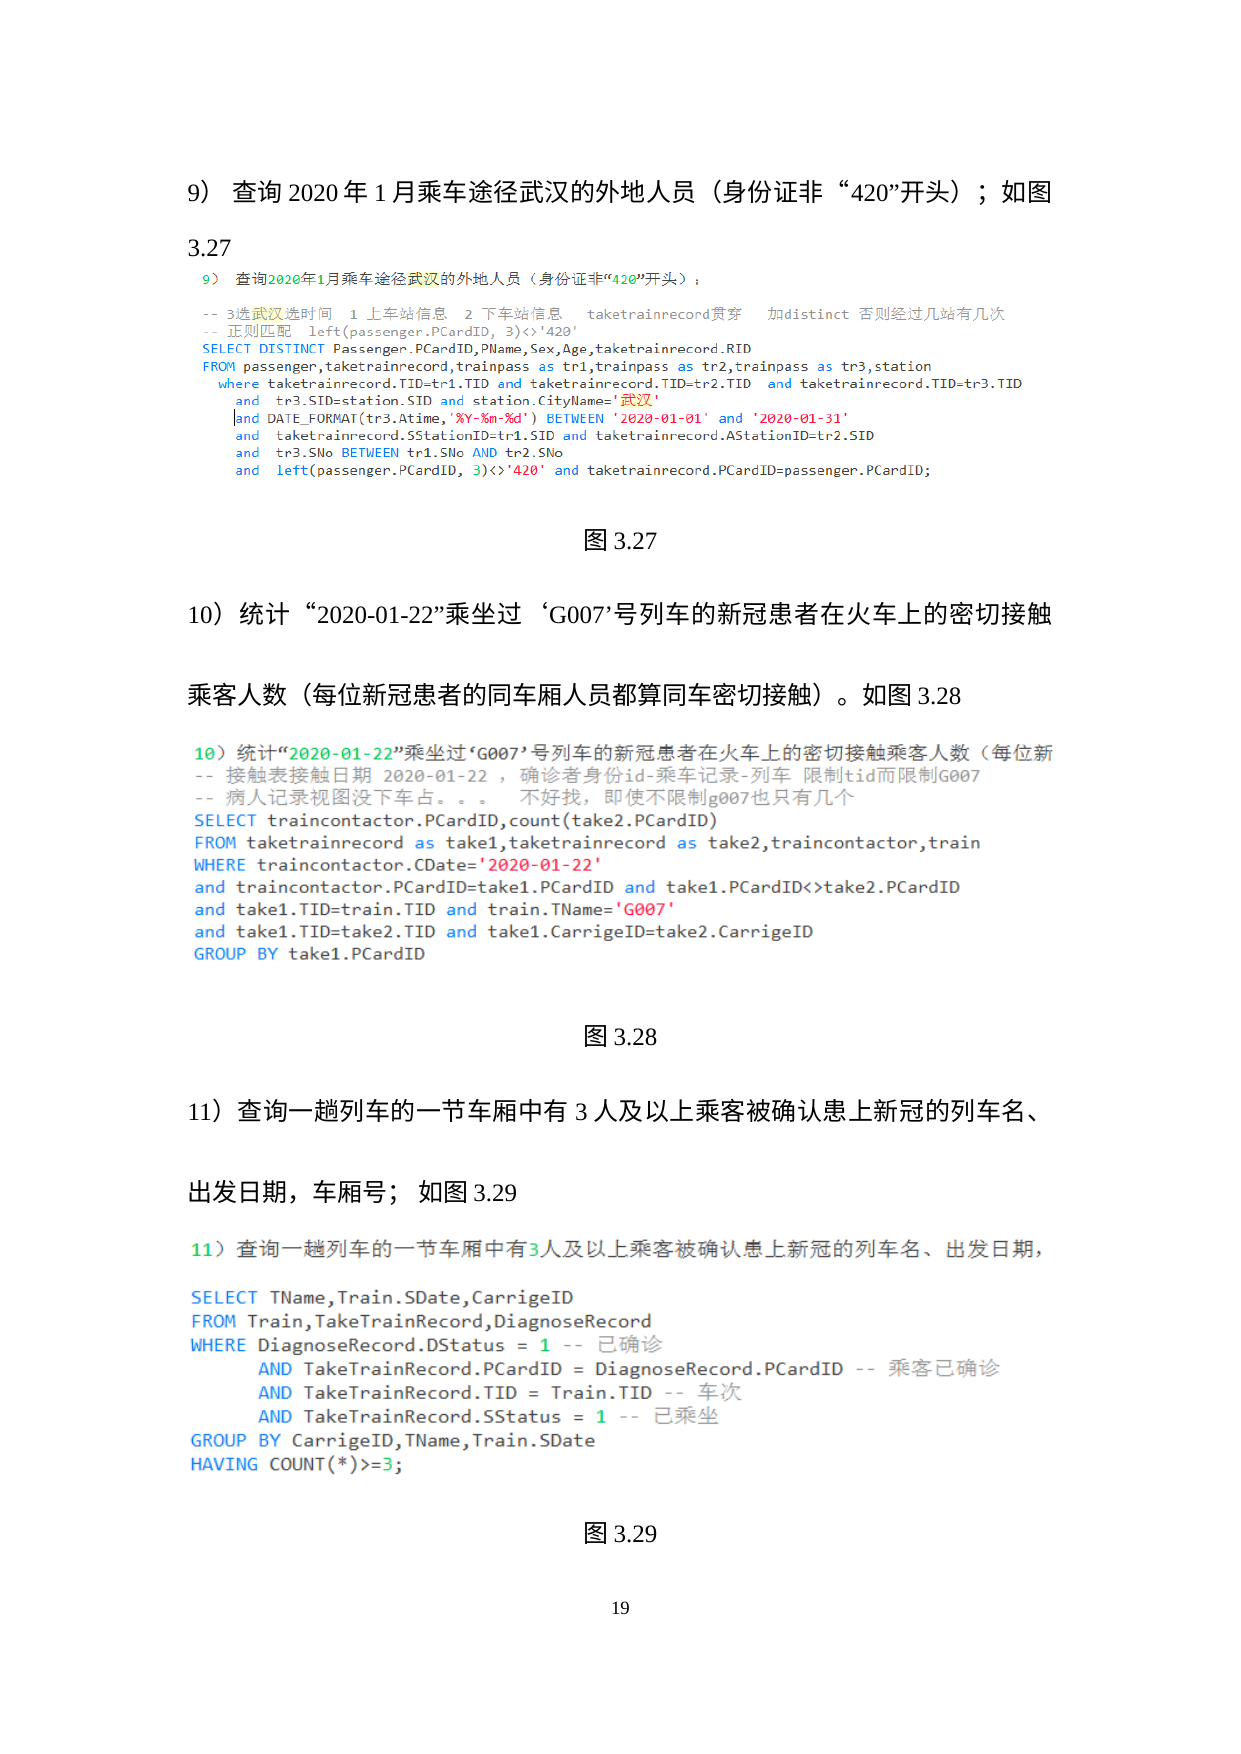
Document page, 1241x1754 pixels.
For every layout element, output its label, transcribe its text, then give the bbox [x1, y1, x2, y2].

text 图3.27 [187, 506, 1053, 571]
picture [187, 271, 1053, 486]
text 11）查询一趟列车的一节车厢中有3人及以上乘客被确认患上新冠的列车名、出发日期，车厢号； 如图3.29 [187, 1077, 1053, 1223]
text 9） 查询2020年1月乘车途径武汉的外地人员（身份证非“420”开头）；如图3.27 [187, 158, 1053, 264]
text 10）统计“2020-01-22”乘坐过‘G007’号列车的新冠患者在火车上的密切接触乘客人数（每位新冠患者的同车厢人员都算同车密切接触）。如图3.28 [187, 580, 1053, 726]
text 图3.28 [187, 1002, 1053, 1067]
picture [187, 735, 1053, 969]
picture [187, 1231, 1053, 1488]
text 图3.29 [187, 1499, 1053, 1564]
